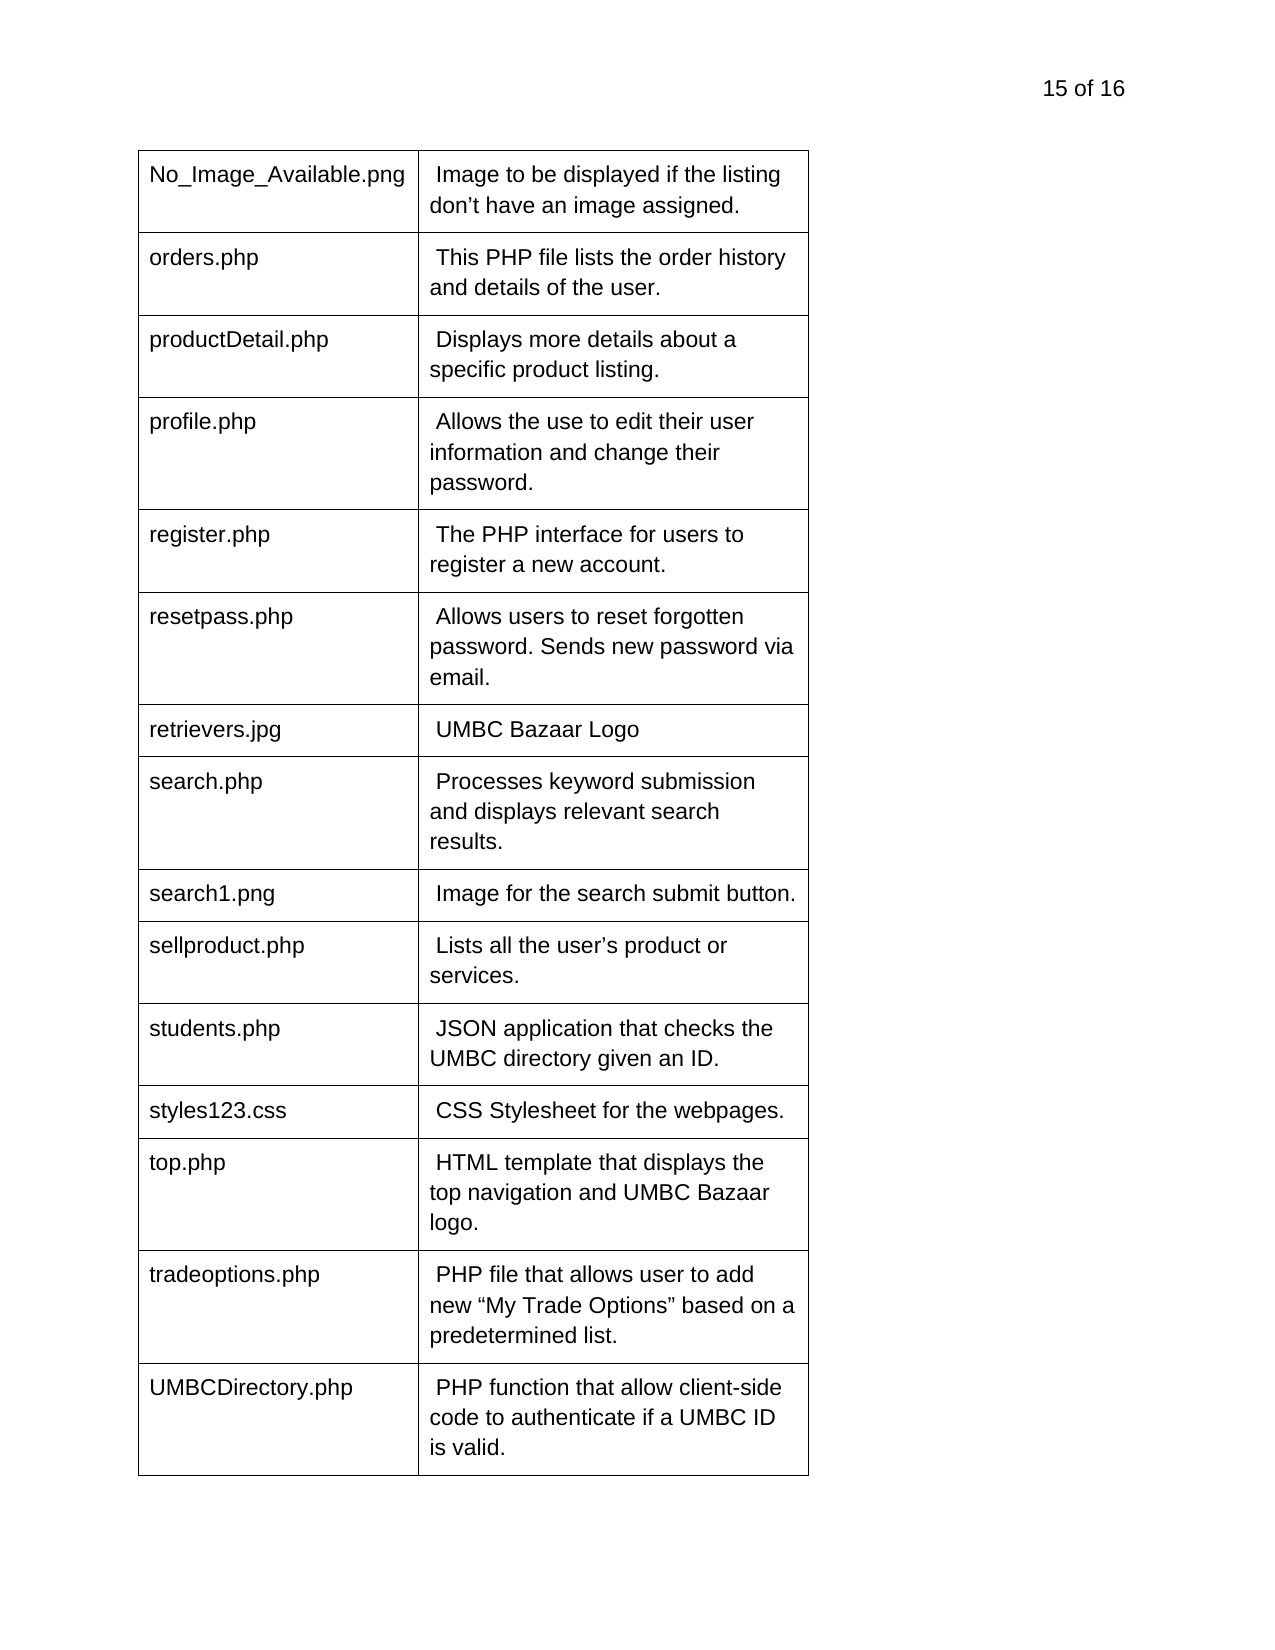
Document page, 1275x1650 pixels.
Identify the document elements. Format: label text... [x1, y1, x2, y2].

table_cell search.php [139, 757, 418, 869]
table_cell JSON application that checks the UMBC directory given an ID. [419, 1004, 808, 1085]
table_cell PHP function that allow client-side code to authenticate if a UMBC ID is valid. [419, 1364, 808, 1475]
table_cell styles123.css [139, 1086, 418, 1137]
table_cell top.php [139, 1139, 418, 1250]
table_cell productDetail.php [139, 316, 418, 397]
table_cell Allows the use to edit their user information and change their password. [419, 398, 808, 509]
table_cell The PHP interface for users to register a new account. [419, 510, 808, 592]
table_cell UMBCDirectory.php [139, 1364, 418, 1475]
table_cell UMBC Bazaar Logo [419, 705, 808, 756]
table_cell No_Image_Available.png [139, 151, 418, 232]
table_cell resetpass.php [139, 593, 418, 704]
table_cell CSS Stylesheet for the webpages. [419, 1086, 808, 1137]
table_cell profile.php [139, 398, 418, 509]
table_cell Lists all the user’s product or services. [419, 922, 808, 1003]
table_cell retrievers.jpg [139, 705, 418, 756]
table_cell orders.php [139, 233, 418, 314]
table_cell Processes keyword submission and displays relevant search results. [419, 757, 808, 869]
table_cell HTML template that displays the top navigation and UMBC Bazaar logo. [419, 1139, 808, 1250]
table_cell Allows users to reset forgotten password. Sends new password via email. [419, 593, 808, 704]
table_cell students.php [139, 1004, 418, 1085]
table_cell register.php [139, 510, 418, 592]
table_cell Displays more details about a specific product listing. [419, 316, 808, 397]
table_cell This PHP file lists the order history and details of the user. [419, 233, 808, 314]
table_cell tradeoptions.php [139, 1251, 418, 1362]
table_cell sellproduct.php [139, 922, 418, 1003]
table_cell PHP file that allows user to add new “My Trade Options” based on a predetermined list. [419, 1251, 808, 1362]
table_cell Image to be displayed if the listing don’t have an image assigned. [419, 151, 808, 232]
table_cell search1.png [139, 870, 418, 921]
table_cell Image for the search submit button. [419, 870, 808, 921]
